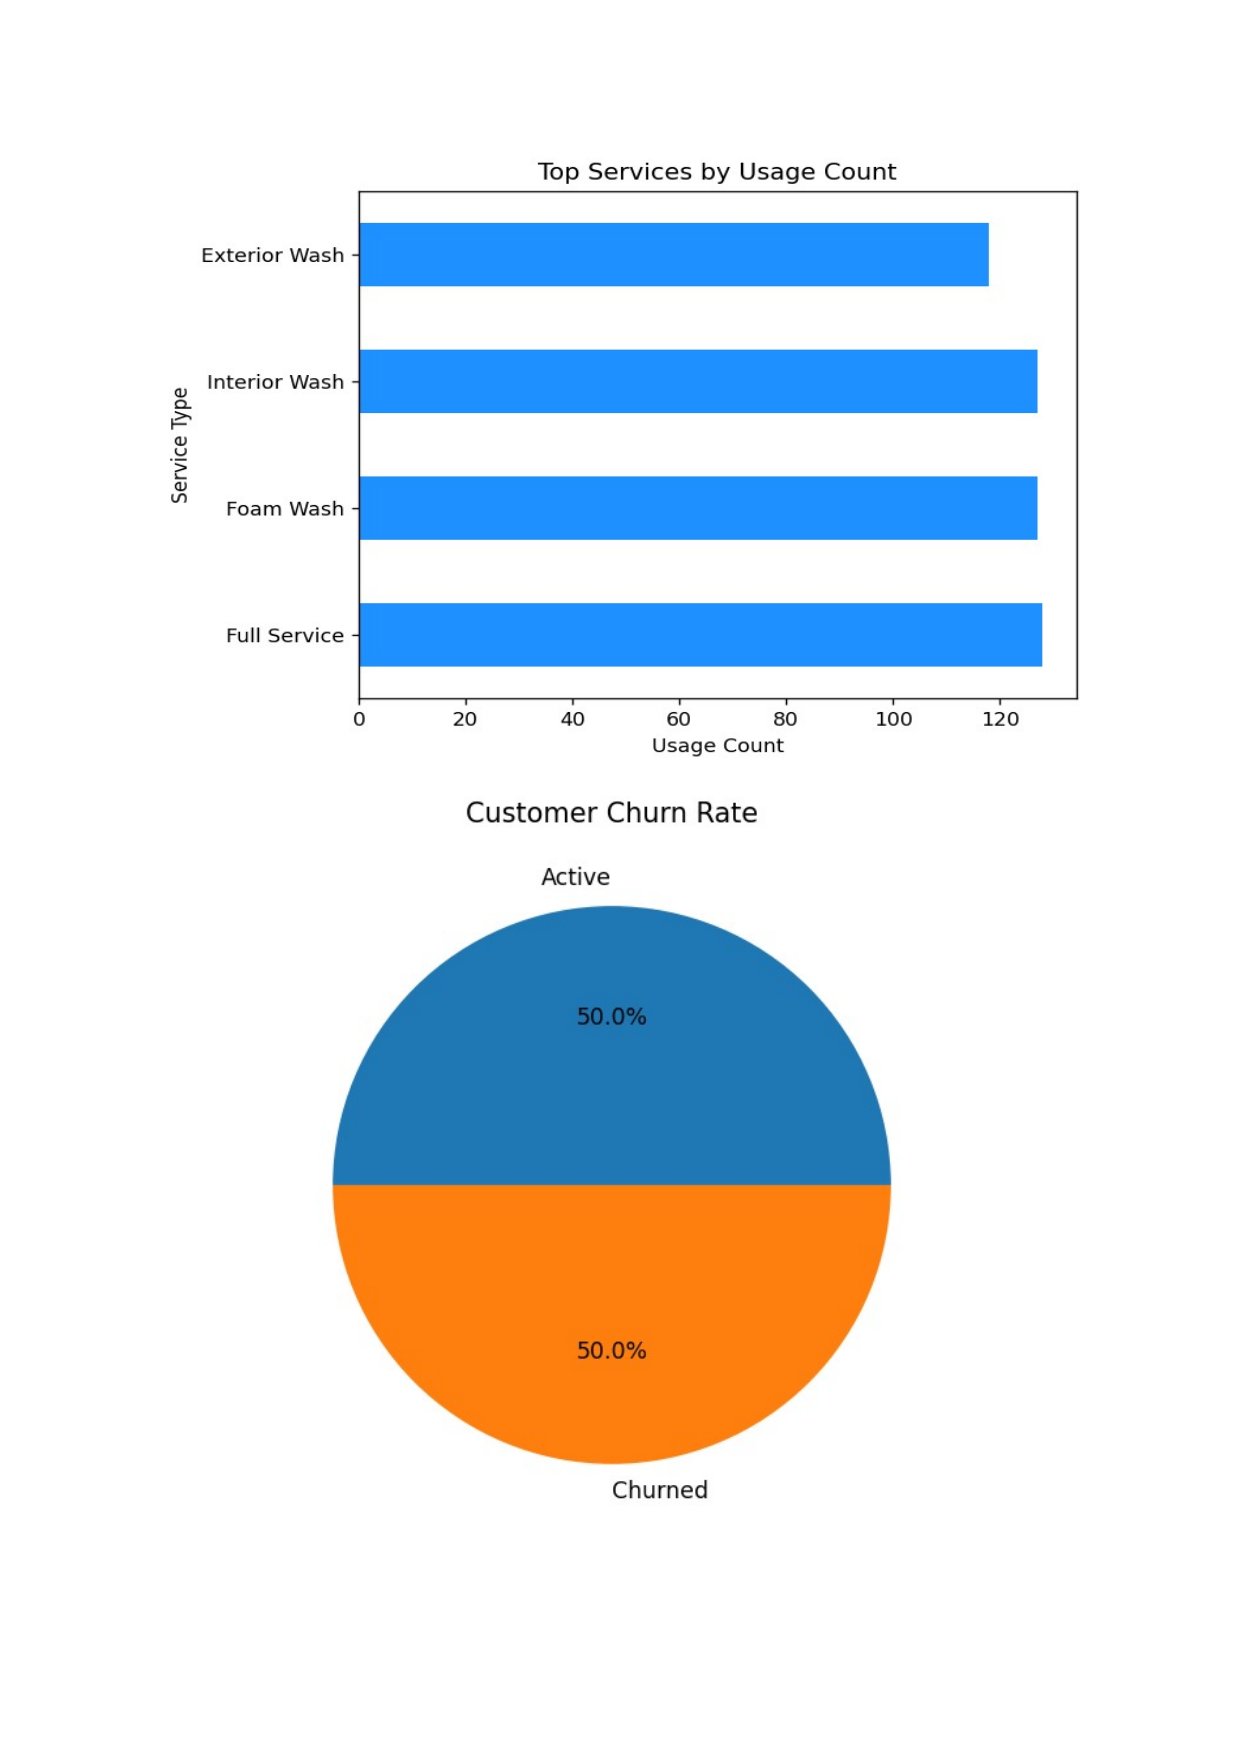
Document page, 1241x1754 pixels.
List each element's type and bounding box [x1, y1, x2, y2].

picture [150, 150, 1091, 768]
picture [150, 786, 1091, 1531]
